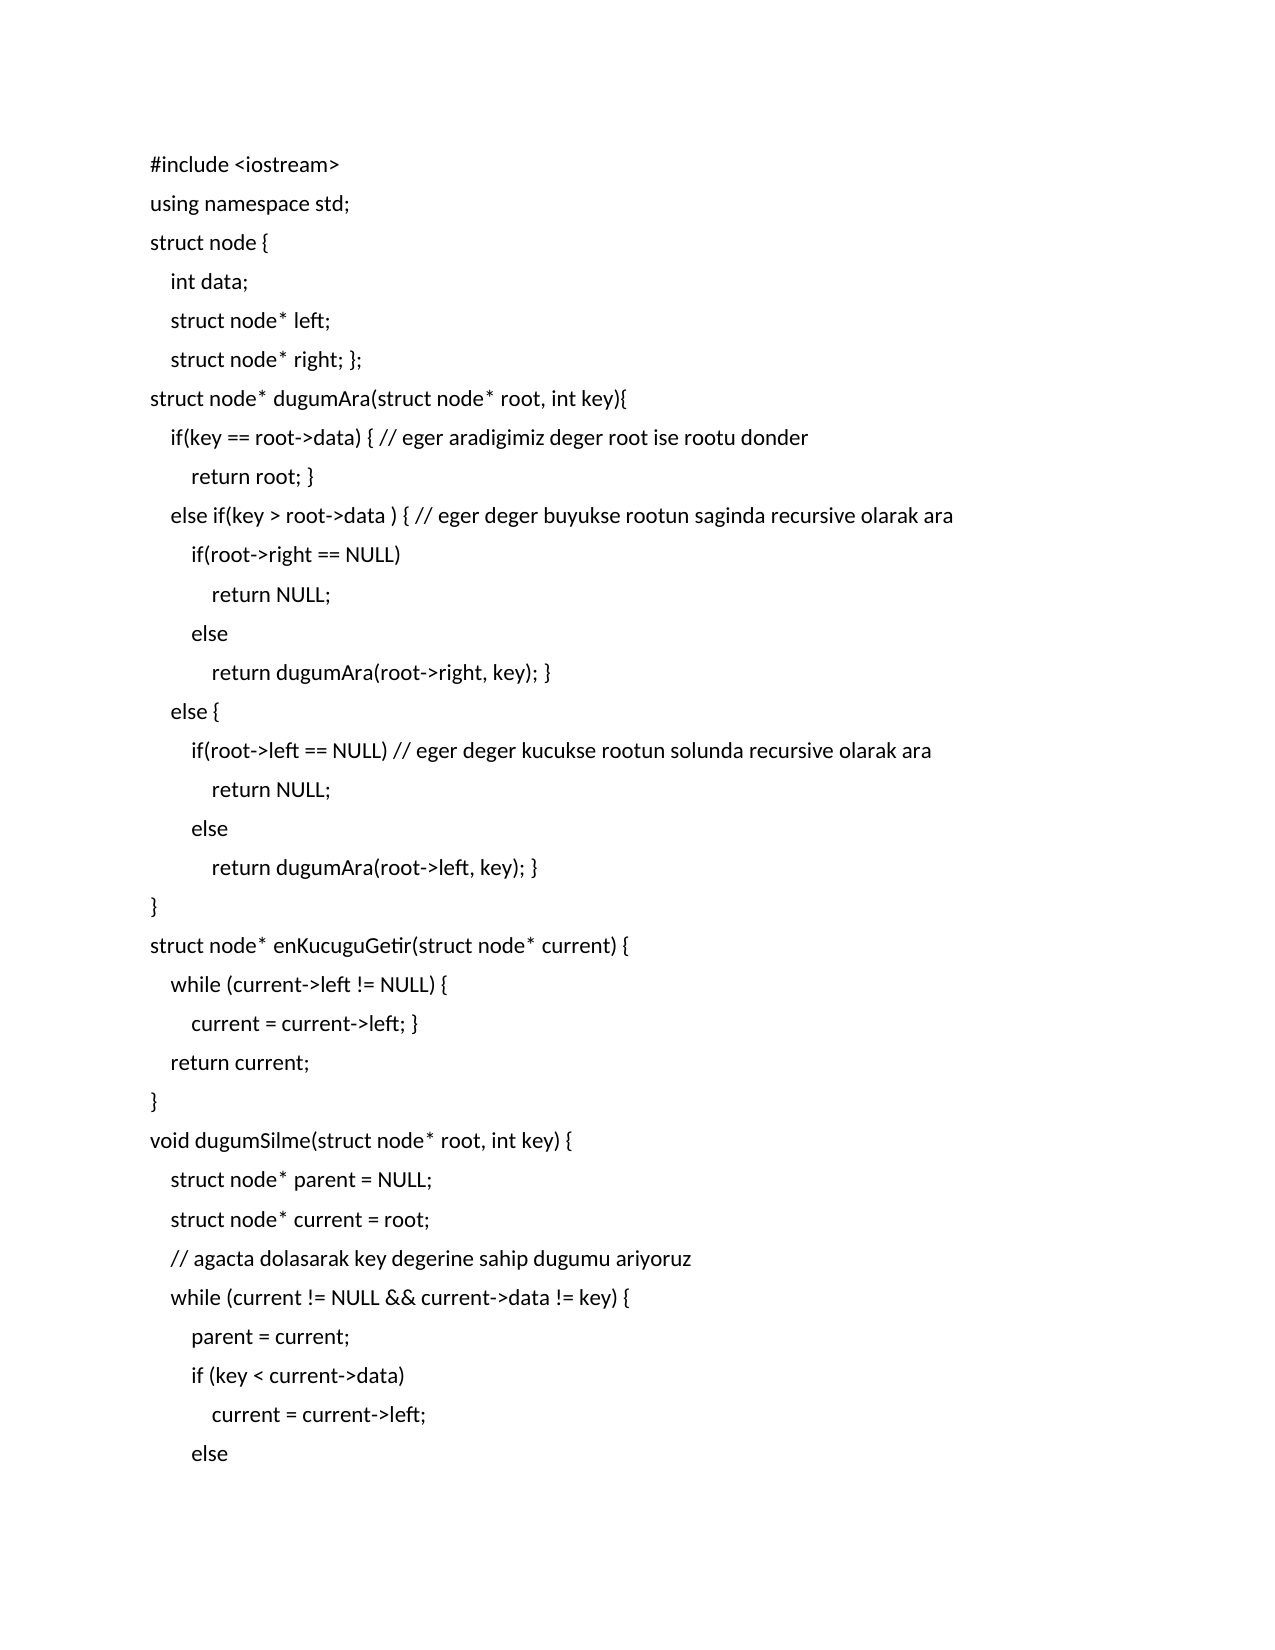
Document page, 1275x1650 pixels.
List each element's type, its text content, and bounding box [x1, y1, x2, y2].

text struct node* right; }; [150, 345, 1125, 373]
text struct node { [150, 228, 1125, 256]
text current = current->left; } [150, 1009, 1125, 1037]
text } [150, 1087, 1125, 1116]
text return dugumAra(root->right, key); } [150, 658, 1125, 686]
text if(root->right == NULL) [150, 541, 1125, 569]
text parent = current; [150, 1322, 1125, 1350]
text while (current != NULL && current->data != key) { [150, 1283, 1125, 1311]
text return NULL; [150, 580, 1125, 608]
text struct node* enKucuguGetir(struct node* current) { [150, 931, 1125, 959]
text while (current->left != NULL) { [150, 970, 1125, 998]
text return dugumAra(root->left, key); } [150, 853, 1125, 881]
text #include <iostream> [150, 150, 1125, 178]
text else [150, 814, 1125, 842]
text return current; [150, 1048, 1125, 1076]
text } [150, 892, 1125, 920]
text return NULL; [150, 775, 1125, 803]
text using namespace std; [150, 189, 1125, 217]
text struct node* current = root; [150, 1205, 1125, 1233]
text return root; } [150, 462, 1125, 491]
text else if(key > root->data ) { // eger deger buyukse rootun saginda recursive olarak ara [150, 502, 1125, 529]
text current = current->left; [150, 1400, 1125, 1428]
text if(root->left == NULL) // eger deger kucukse rootun solunda recursive olarak ara [150, 736, 1125, 764]
text if (key < current->data) [150, 1361, 1125, 1389]
text int data; [150, 267, 1125, 295]
text struct node* parent = NULL; [150, 1166, 1125, 1194]
text else { [150, 697, 1125, 725]
text struct node* dugumAra(struct node* root, int key){ [150, 384, 1125, 412]
text void dugumSilme(struct node* root, int key) { [150, 1127, 1125, 1154]
text // agacta dolasarak key degerine sahip dugumu ariyoruz [150, 1244, 1125, 1272]
text if(key == root->data) { // eger aradigimiz deger root ise rootu donder [150, 423, 1125, 451]
text else [150, 1439, 1125, 1467]
text struct node* left; [150, 306, 1125, 334]
text else [150, 619, 1125, 647]
